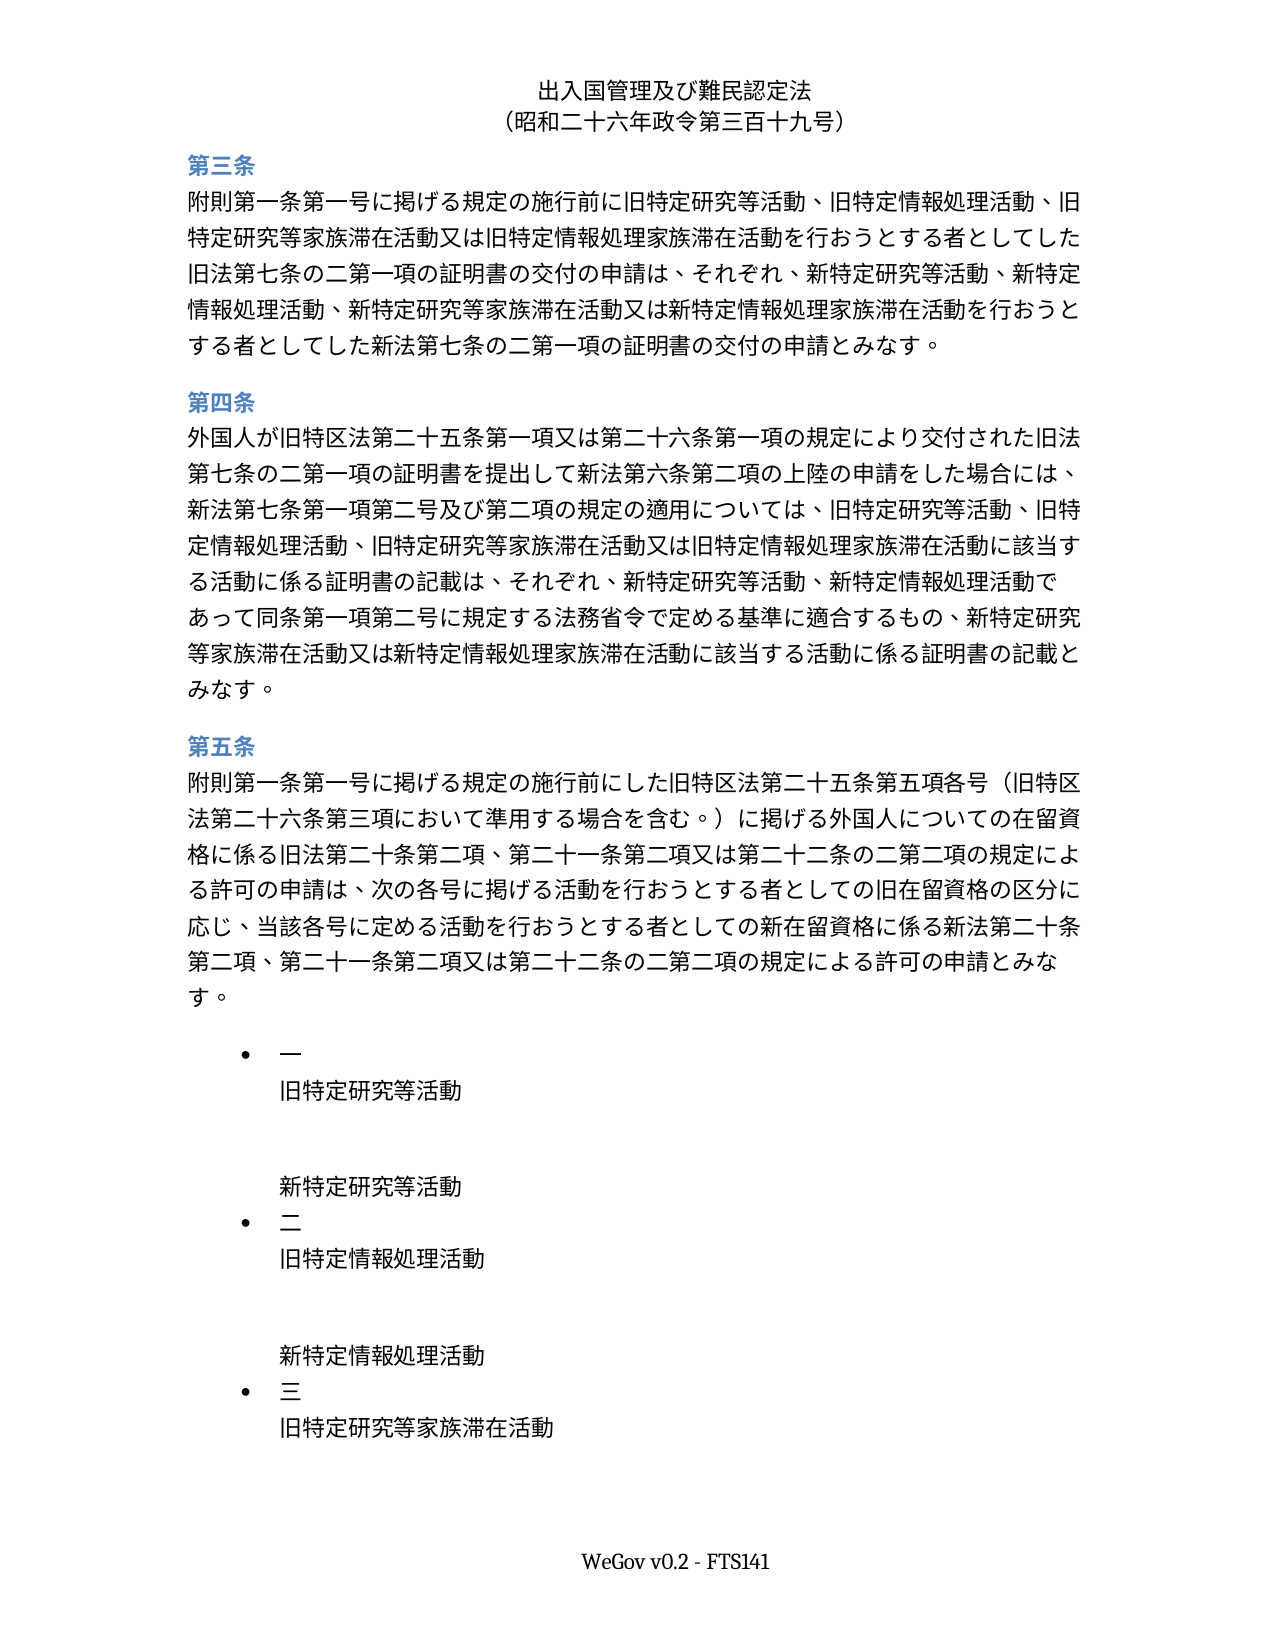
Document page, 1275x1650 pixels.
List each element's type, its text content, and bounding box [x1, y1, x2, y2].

text 附則第一条第一号に掲げる規定の施行前に旧特定研究等活動、旧特定情報処理活動、旧特定研究等家族滞在活動又は旧特定情報処理家族滞在活動を行おうとする者としてした旧法第七条の二第一項の証明書の交付の申請は、それぞれ、新特定研究等活動、新特定情報処理活動、新特定研究等家族滞在活動又は新特定情報処理家族滞在活動を行おうとする者としてした新法第七条の二第一項の証明書の交付の申請とみなす。 [187, 186, 1087, 361]
subtitle 第五条 [187, 731, 1087, 762]
text 外国人が旧特区法第二十五条第一項又は第二十六条第一項の規定により交付された旧法第七条の二第一項の証明書を提出して新法第六条第二項の上陸の申請をした場合には、新法第七条第一項第二号及び第二項の規定の適用については、旧特定研究等活動、旧特定情報処理活動、旧特定研究等家族滞在活動又は旧特定情報処理家族滞在活動に該当する活動に係る証明書の記載は、それぞれ、新特定研究等活動、新特定情報処理活動であって同条第一項第二号に規定する法務省令で定める基準に適合するもの、新特定研究等家族滞在活動又は新特定情報処理家族滞在活動に該当する活動に係る証明書の記載とみなす。 [187, 422, 1087, 705]
list 一 旧特定研究等活動 新特定研究等活動 [242, 1039, 1087, 1203]
list 三 旧特定研究等家族滞在活動 新特定研究等家族滞在活動 [242, 1376, 1087, 1473]
subtitle 第三条 [187, 150, 1087, 181]
subtitle 第四条 [187, 386, 1087, 418]
list 二 旧特定情報処理活動 新特定情報処理活動 [242, 1207, 1087, 1371]
text 附則第一条第一号に掲げる規定の施行前にした旧特区法第二十五条第五項各号（旧特区法第二十六条第三項において準用する場合を含む。）に掲げる外国人についての在留資格に係る旧法第二十条第二項、第二十一条第二項又は第二十二条の二第二項の規定による許可の申請は、次の各号に掲げる活動を行おうとする者としての旧在留資格の区分に応じ、当該各号に定める活動を行おうとする者としての新在留資格に係る新法第二十条第二項、第二十一条第二項又は第二十二条の二第二項の規定による許可の申請とみなす。 [187, 767, 1087, 1013]
